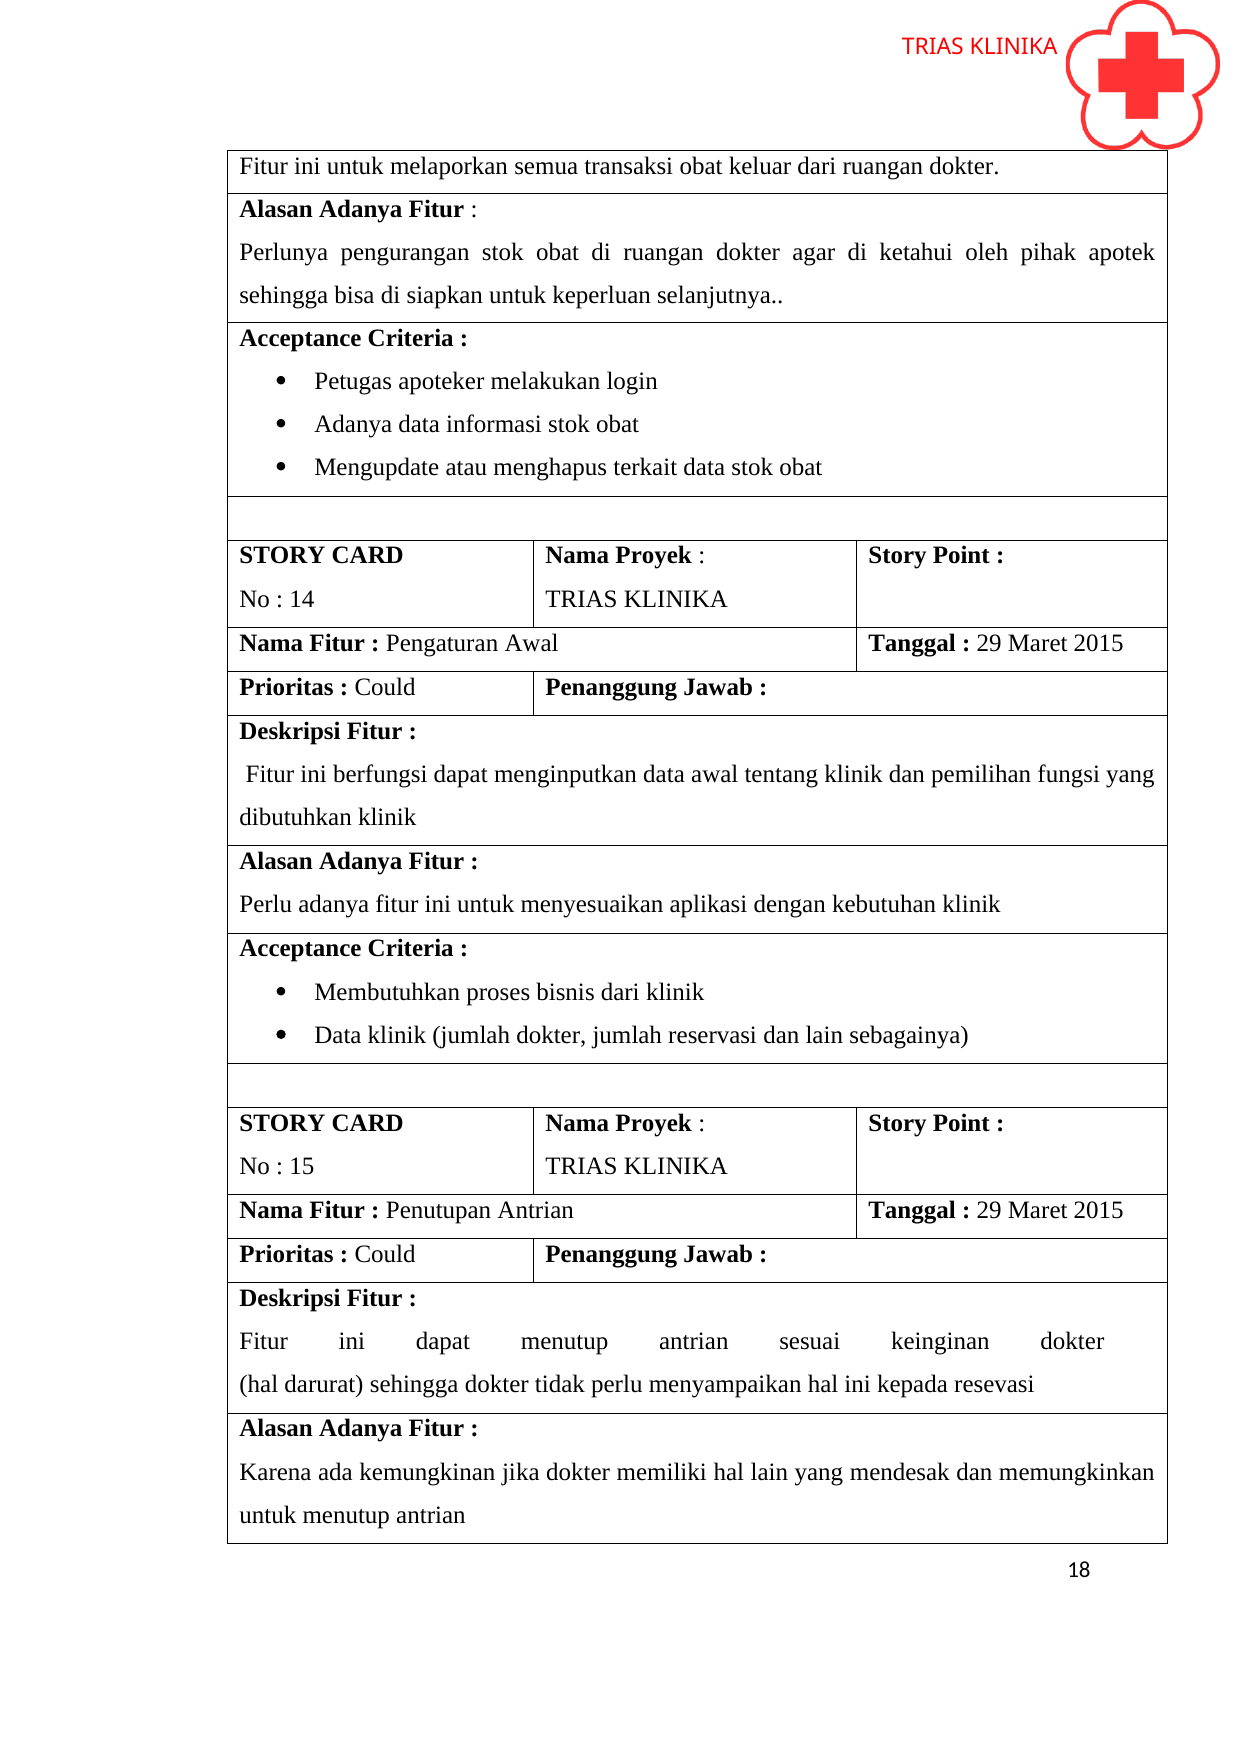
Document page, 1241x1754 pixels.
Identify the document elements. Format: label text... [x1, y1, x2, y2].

table_cell Penanggung Jawab : [534, 672, 1167, 715]
table_cell Nama Proyek : TRIAS KLINIKA [534, 541, 856, 627]
table_cell Story Point : [857, 541, 1167, 627]
table_cell STORY CARD No : 14 [228, 541, 533, 627]
table_cell Acceptance Criteria : Membutuhkan proses bisnis dari klinik Data klinik (jumlah dokter, jumlah reservasi dan lain sebagainya) [228, 934, 1167, 1063]
table_cell Tanggal : 29 Maret 2015 [857, 628, 1167, 671]
picture [1065, 0, 1220, 150]
table_cell [228, 1064, 1167, 1107]
table_cell Nama Fitur : Penutupan Antrian [228, 1195, 856, 1238]
table_cell Story Point : [857, 1108, 1167, 1194]
table_cell Acceptance Criteria : Petugas apoteker melakukan login Adanya data informasi stok obat Mengupdate atau menghapus terkait data stok obat [228, 323, 1167, 496]
table_cell Nama Proyek : TRIAS KLINIKA [534, 1108, 856, 1194]
table_cell Alasan Adanya Fitur : Perlu adanya fitur ini untuk menyesuaikan aplikasi dengan kebutuhan klinik [228, 846, 1167, 932]
table_cell Nama Fitur : Pengaturan Awal [228, 628, 856, 671]
table_cell [228, 497, 1167, 539]
table_cell Penanggung Jawab : [534, 1239, 1167, 1282]
table_cell Deskripsi Fitur : Fitur ini untuk melaporkan semua transaksi obat keluar dari ruangan dokter. [228, 151, 1167, 193]
table_cell Alasan Adanya Fitur : Perlunya pengurangan stok obat di ruangan dokter agar di ketahui oleh pihak apotek sehingga bisa di siapkan untuk keperluan selanjutnya.. [228, 194, 1167, 322]
table_cell STORY CARD No : 15 [228, 1108, 533, 1194]
table_cell Prioritas : Could [228, 1239, 533, 1282]
table_cell Alasan Adanya Fitur : Karena ada kemungkinan jika dokter memiliki hal lain yang mendesak dan memungkinkan untuk menutup antrian [228, 1414, 1167, 1543]
table_cell Deskripsi Fitur : Fitur ini berfungsi dapat menginputkan data awal tentang klinik dan pemilihan fungsi yang dibutuhkan klinik [228, 716, 1167, 845]
table_cell Deskripsi Fitur : Fitur ini dapat menutup antrian sesuai keinginan dokter (hal darurat) sehingga dokter tidak perlu menyampaikan hal ini kepada resevasi [228, 1283, 1167, 1412]
table_cell Tanggal : 29 Maret 2015 [857, 1195, 1167, 1238]
table_cell Prioritas : Could [228, 672, 533, 715]
